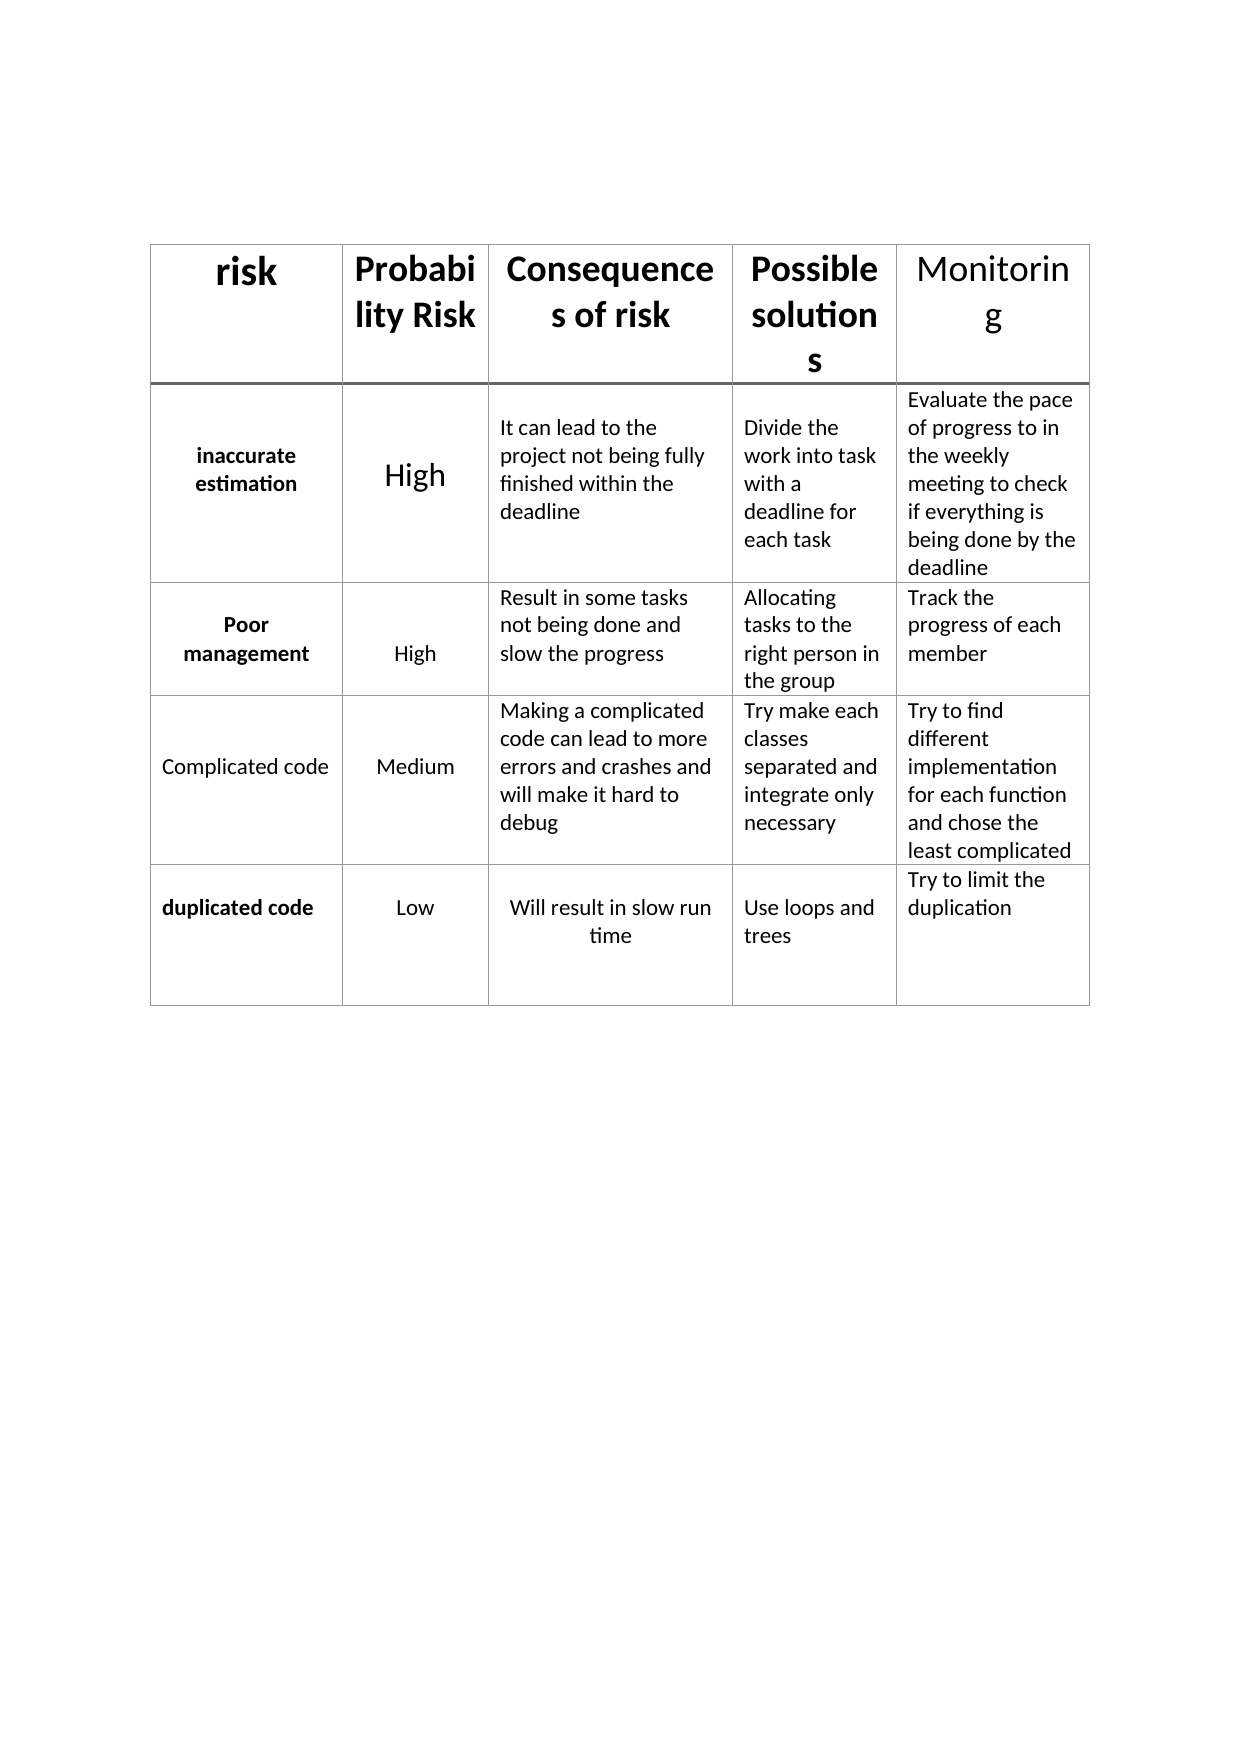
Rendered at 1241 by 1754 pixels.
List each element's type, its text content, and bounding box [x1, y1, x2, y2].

table_header Possible solutions [733, 245, 896, 382]
table_cell inaccurate estimation [151, 385, 342, 582]
table_cell Complicated code [151, 696, 342, 864]
table_cell duplicated code [151, 865, 342, 1005]
table_cell Result in some tasks not being done and slow the progress [489, 583, 732, 695]
table_cell Making a complicated code can lead to more errors and crashes and will make it hard to debug [489, 696, 732, 864]
table_cell High [343, 385, 488, 582]
table_cell It can lead to the project not being fully finished within the deadline [489, 385, 732, 582]
table_cell Medium [343, 696, 488, 864]
table_cell Try to find different implementation for each function and chose the least complicated [897, 696, 1089, 864]
table_cell High [343, 583, 488, 695]
table_header Probability Risk [343, 245, 488, 382]
table_cell Will result in slow run time [489, 865, 732, 1005]
table_cell Try to limit the duplication [897, 865, 1089, 1005]
table_cell Low [343, 865, 488, 1005]
table_header Monitoring [897, 245, 1089, 382]
table_cell Allocating tasks to the right person in the group [733, 583, 896, 695]
table_header Consequences of risk [489, 245, 732, 382]
table_cell Divide the work into task with a deadline for each task [733, 385, 896, 582]
table_cell Evaluate the pace of progress to in the weekly meeting to check if everything is being done by the deadline [897, 385, 1089, 582]
table_cell Use loops and trees [733, 865, 896, 1005]
table_cell Poor management [151, 583, 342, 695]
table_cell Track the progress of each member [897, 583, 1089, 695]
table_header risk [151, 245, 342, 382]
table_cell Try make each classes separated and integrate only necessary [733, 696, 896, 864]
